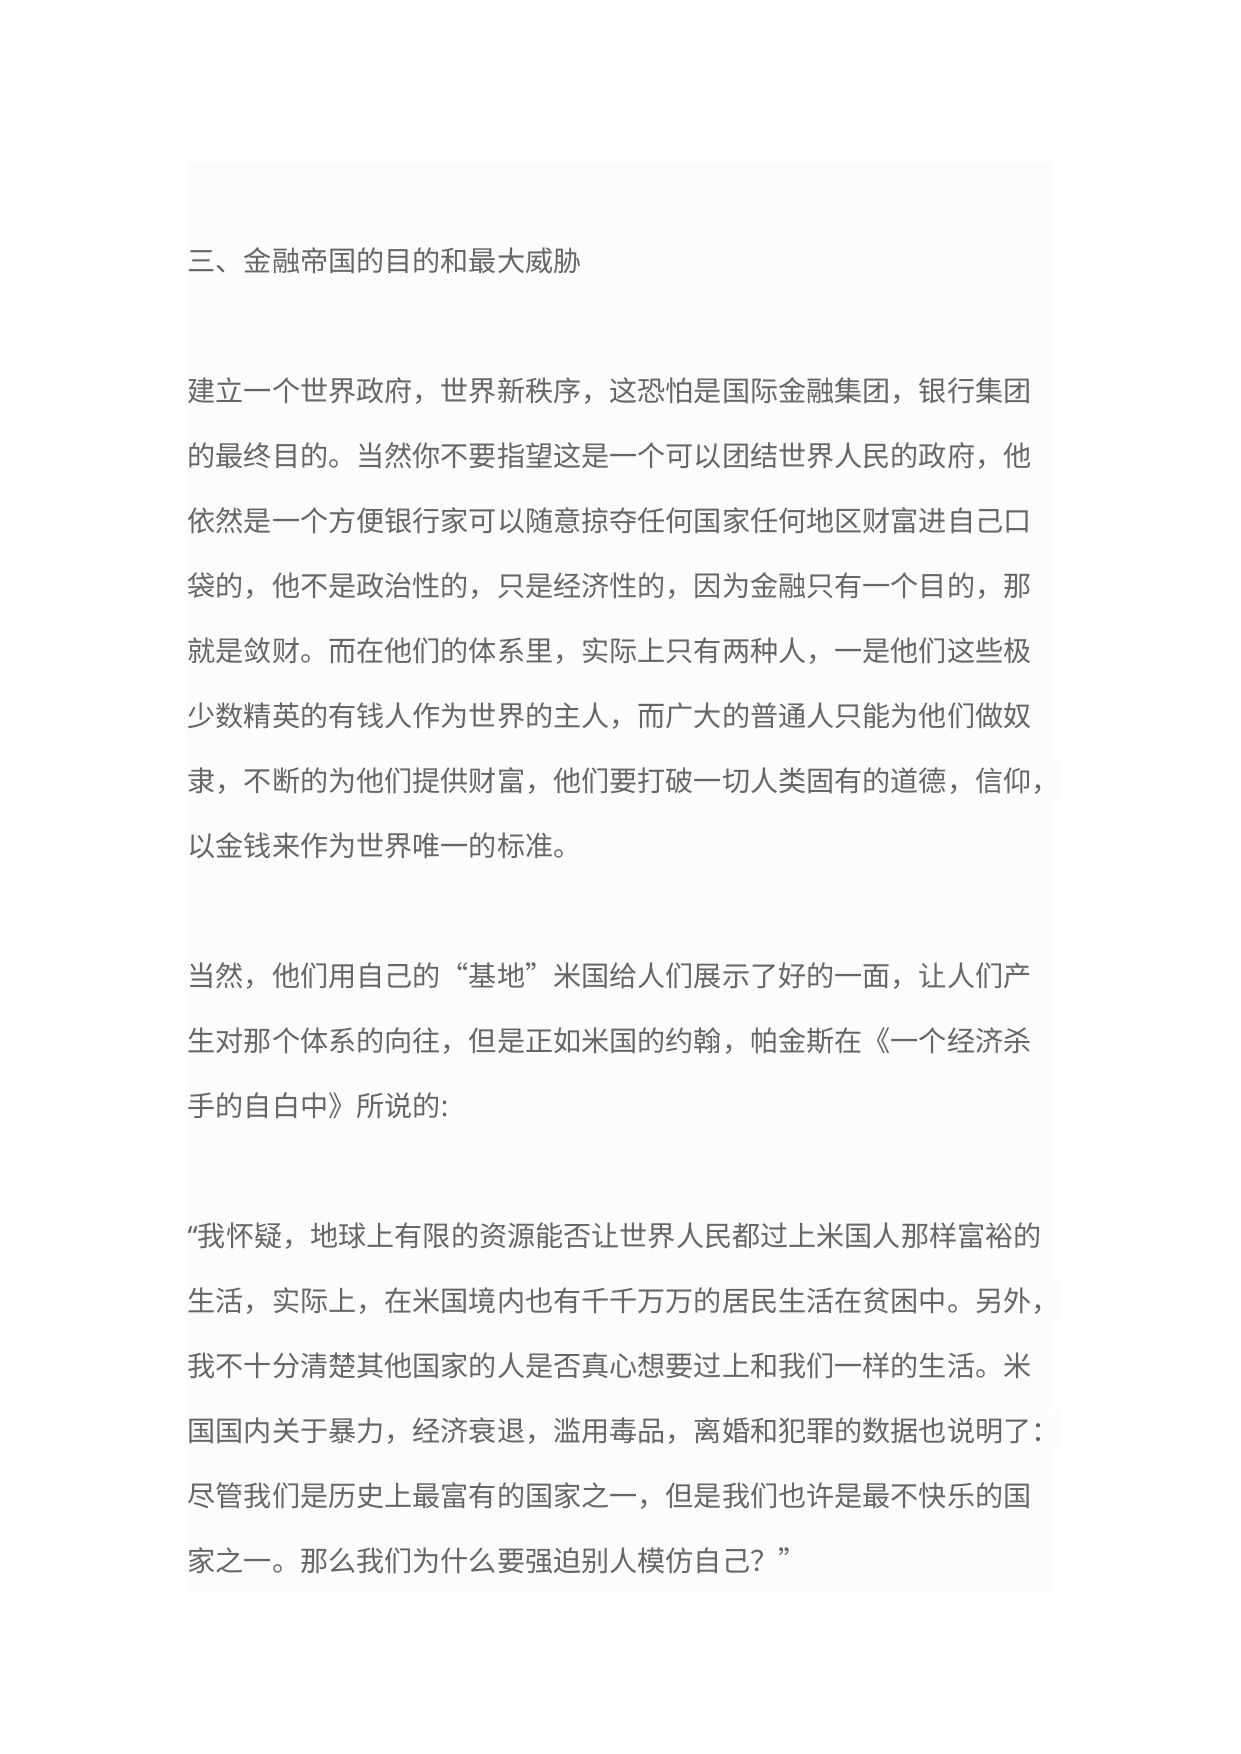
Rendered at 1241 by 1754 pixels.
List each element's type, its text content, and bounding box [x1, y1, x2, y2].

text 当然，他们用自己的“基地”米国给人们展示了好的一面，让人们产生对那个体系的向往，但是正如米国的约翰，帕金斯在《一个经济杀手的自白中》所说的: [187, 942, 1053, 1137]
text “我怀疑，地球上有限的资源能否让世界人民都过上米国人那样富裕的生活，实际上，在米国境内也有千千万万的居民生活在贫困中。另外，我不十分清楚其他国家的人是否真心想要过上和我们一样的生活。米国国内关于暴力，经济衰退，滥用毒品，离婚和犯罪的数据也说明了：尽管我们是历史上最富有的国家之一，但是我们也许是最不快乐的国家之一。那么我们为什么要强迫别人模仿自己？” [187, 1202, 1053, 1592]
text 建立一个世界政府，世界新秩序，这恐怕是国际金融集团，银行集团的最终目的。当然你不要指望这是一个可以团结世界人民的政府，他依然是一个方便银行家可以随意掠夺任何国家任何地区财富进自己口袋的，他不是政治性的，只是经济性的，因为金融只有一个目的，那就是敛财。而在他们的体系里，实际上只有两种人，一是他们这些极少数精英的有钱人作为世界的主人，而广大的普通人只能为他们做奴隶，不断的为他们提供财富，他们要打破一切人类固有的道德，信仰，以金钱来作为世界唯一的标准。 [187, 357, 1053, 877]
text 三、金融帝国的目的和最大威胁 [187, 227, 1053, 292]
